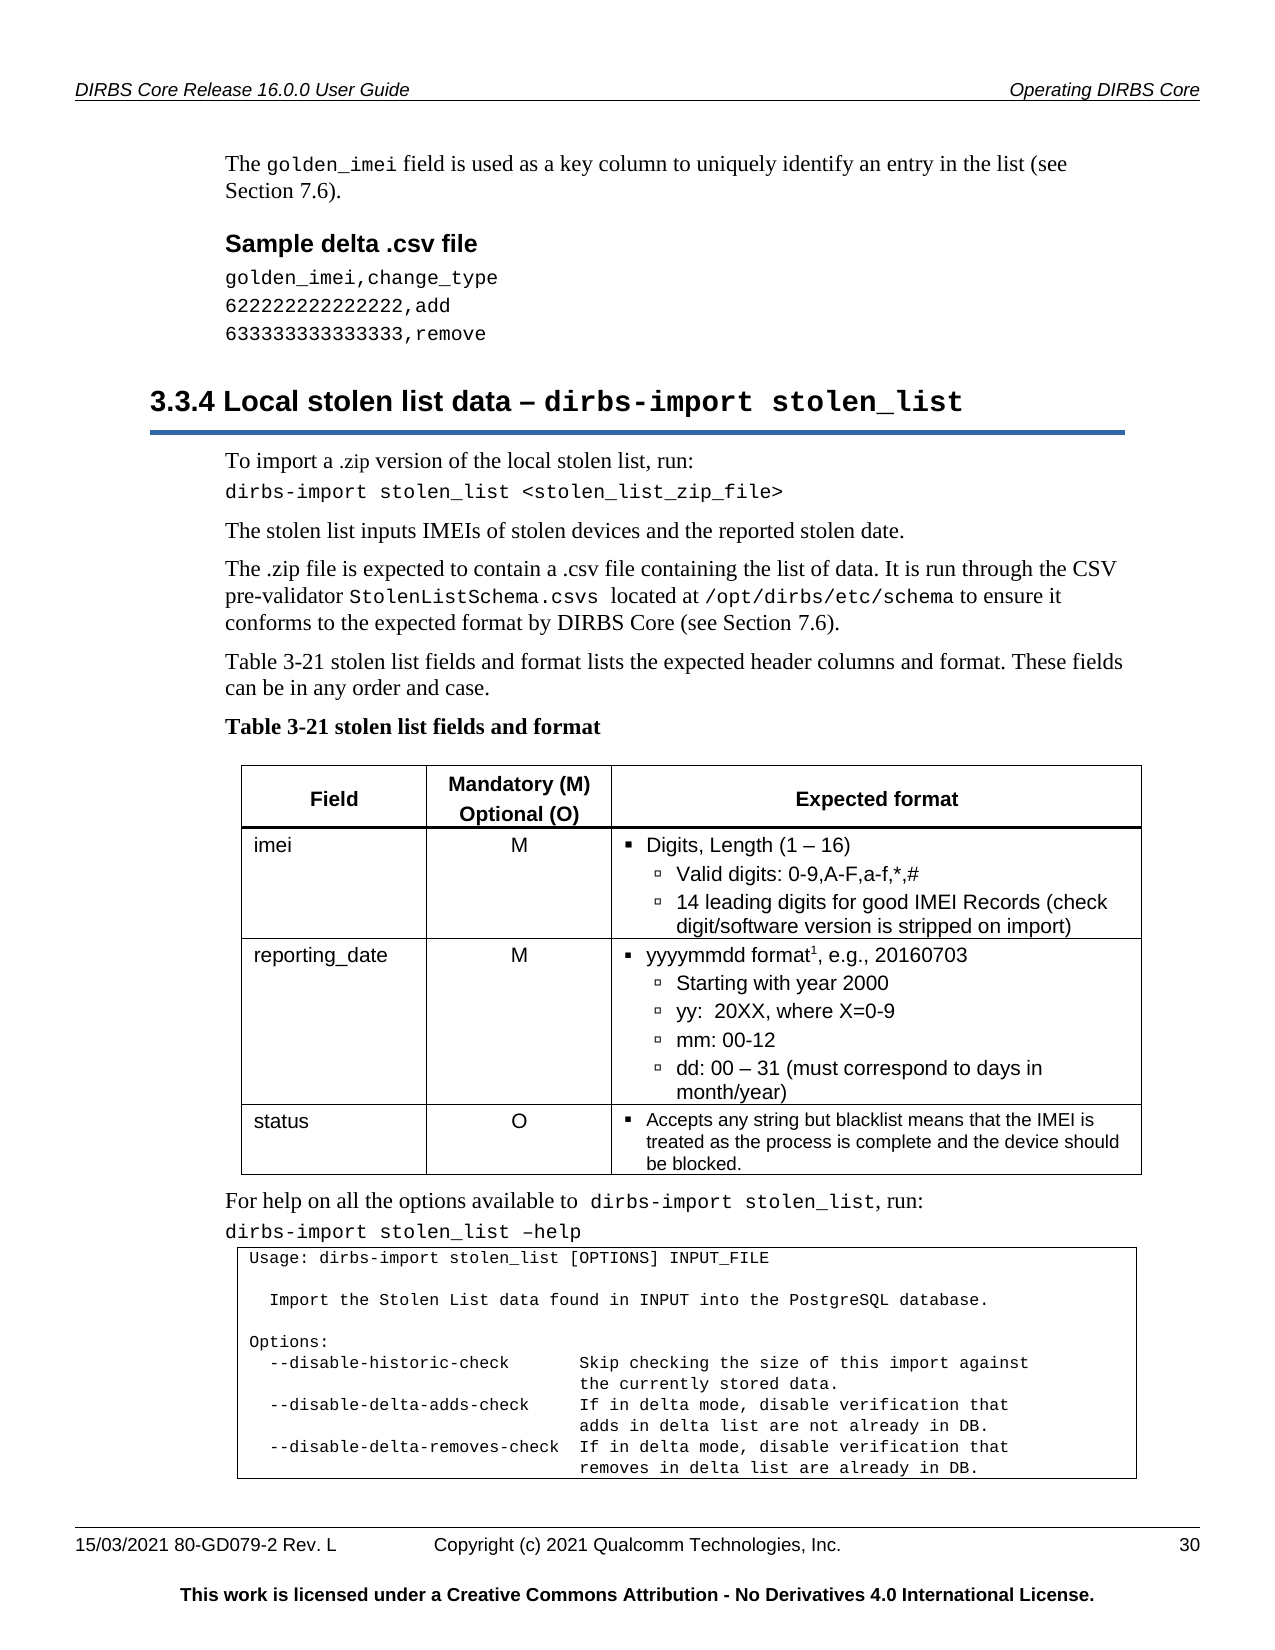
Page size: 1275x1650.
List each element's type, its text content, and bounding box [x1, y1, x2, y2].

text For help on all the options available to dirbs-import stolen_list, run: [225, 1187, 1125, 1215]
text golden_imei,change_type [225, 264, 1125, 290]
text The .zip file is expected to contain a .csv file containing the list of data. It is run through the CSV pre-validator StolenListSchema.csvs located at /opt/dirbs/etc/schema to ensure it conforms to the expected format by DIRBS Core (see Section ‎7.6). [225, 556, 1125, 636]
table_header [238, 1248, 1136, 1478]
table_cell M [427, 829, 611, 938]
table_header Expected format [612, 766, 1141, 826]
text To import a .zip version of the local stolen list, run: [225, 448, 1125, 474]
text dirbs-import stolen_list <stolen_list_zip_file> [225, 478, 1125, 504]
text The golden_imei field is used as a key column to uniquely identify an entry in the list (see Section ‎7.6). [225, 150, 1125, 204]
table_cell M [427, 939, 611, 1104]
text 622222222222222,add [225, 292, 1125, 318]
text dirbs-import stolen_list –help [225, 1219, 1125, 1245]
table_cell imei [242, 829, 426, 938]
text The stolen list inputs IMEIs of stolen devices and the reported stolen date. [225, 517, 1125, 543]
subtitle Local stolen list data – dirbs-import stolen_list [150, 384, 1125, 430]
table_cell status [242, 1105, 426, 1174]
subtitle Sample delta .csv file [225, 229, 1125, 258]
table_cell Accepts any string but blacklist means that the IMEI is treated as the process is complete and the device should be blocked. [612, 1105, 1141, 1174]
table_cell yyyymmdd format1, e.g., 20160703 Starting with year 2000 yy: 20XX, where X=0-9 mm: 00-12 dd: 00 – 31 (must correspond to days in month/year) [612, 939, 1141, 1104]
table_cell Digits, Length (1 – 16) Valid digits: 0-9,A-F,a-f,*,# 14 leading digits for good IMEI Records (check digit/software version is stripped on import) [612, 829, 1141, 938]
table_header Field [242, 766, 426, 826]
table_cell O [427, 1105, 611, 1174]
table_cell reporting_date [242, 939, 426, 1104]
text 633333333333333,remove [225, 320, 1125, 346]
table_header Mandatory (M) Optional (O) [427, 766, 611, 826]
